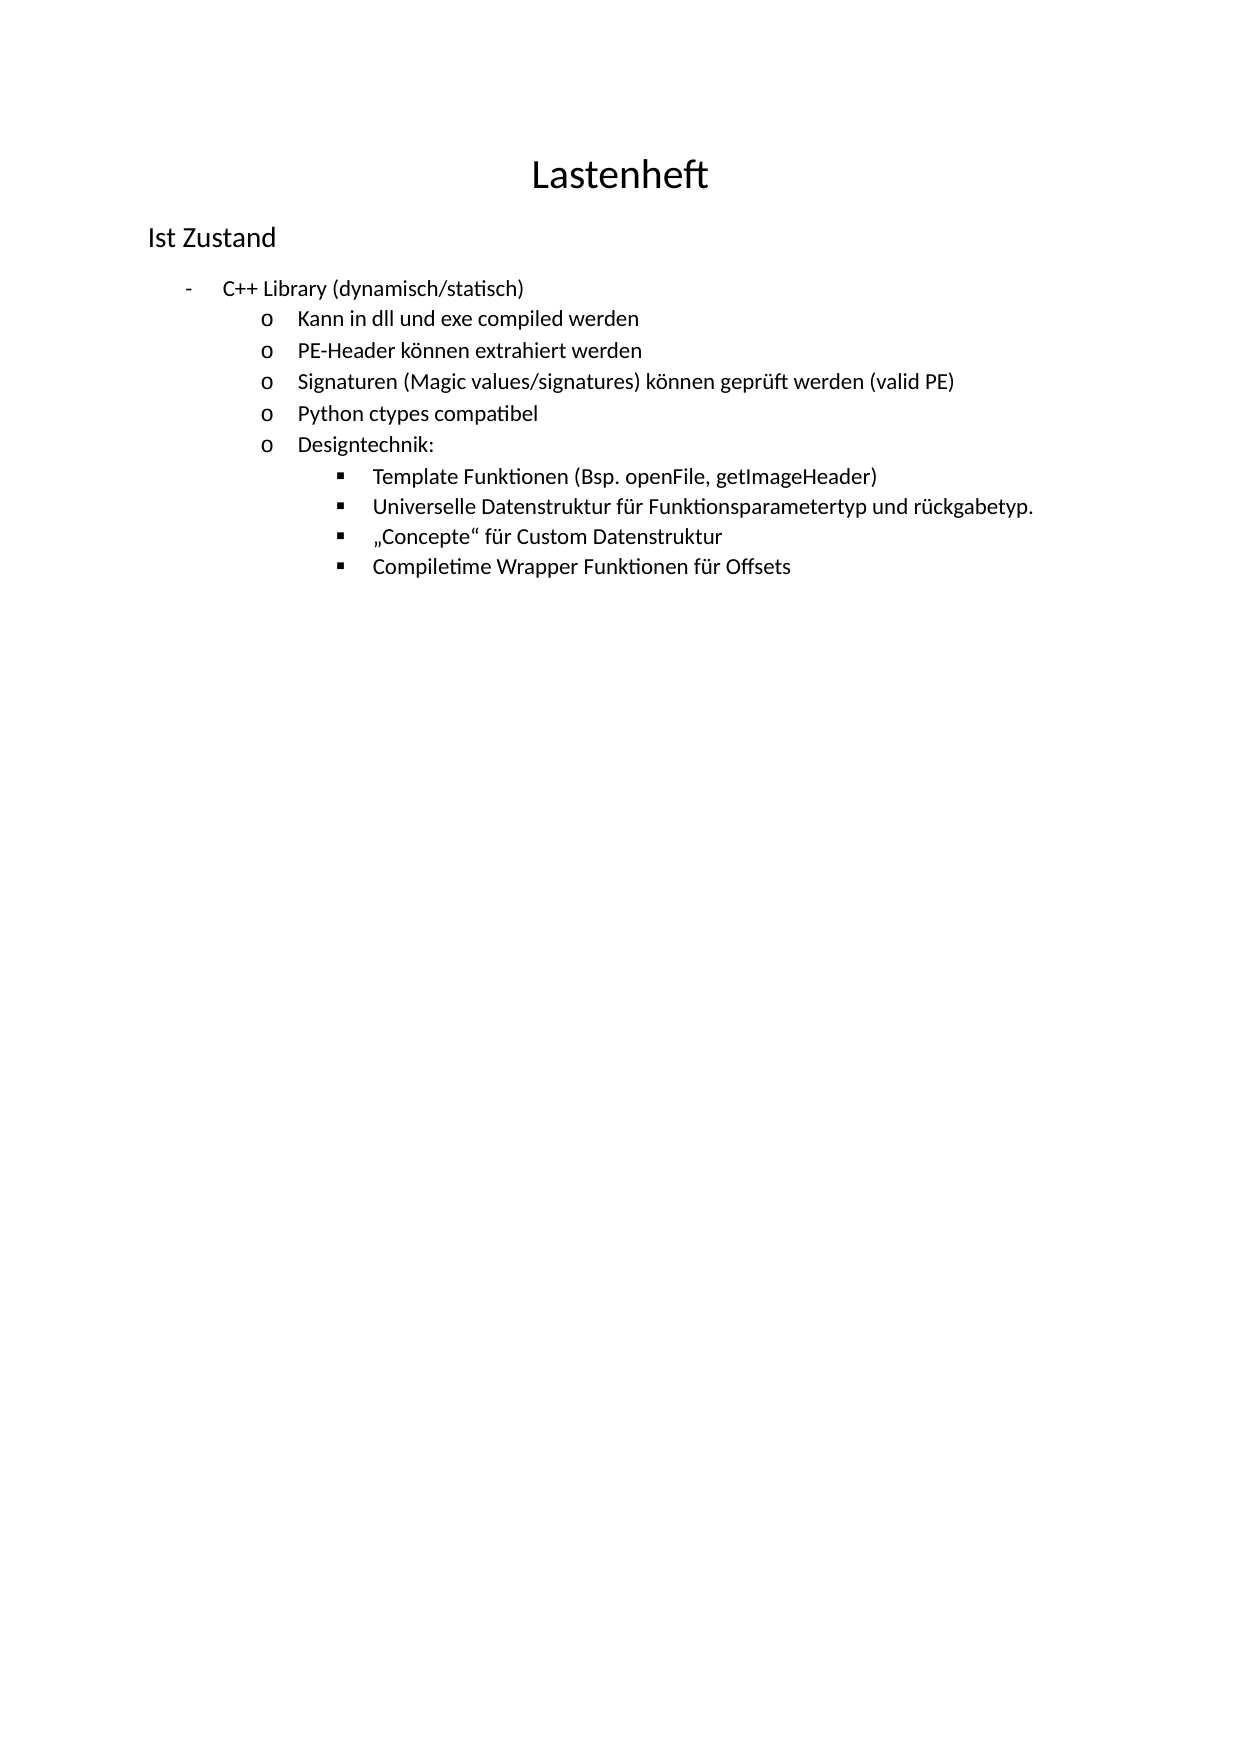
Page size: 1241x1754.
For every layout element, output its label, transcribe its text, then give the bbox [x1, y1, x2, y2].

list „Concepte“ für Custom Datenstruktur [335, 522, 1093, 550]
list Compiletime Wrapper Funktionen für Offsets [335, 552, 1093, 580]
list PE-Header können extrahiert werden [260, 336, 1093, 365]
list Signaturen (Magic values/signatures) können geprüft werden (valid PE) [260, 367, 1093, 397]
list Designtechnik: [260, 430, 1093, 459]
list C++ Library (dynamisch/statisch) [185, 274, 1093, 302]
list Template Funktionen (Bsp. openFile, getImageHeader) [335, 462, 1093, 490]
list Python ctypes compatibel [260, 399, 1093, 428]
list Kann in dll und exe compiled werden [260, 304, 1093, 334]
text Ist Zustand [148, 219, 1093, 255]
text Lastenheft [148, 148, 1093, 198]
list Universelle Datenstruktur für Funktionsparametertyp und rückgabetyp. [335, 492, 1093, 520]
